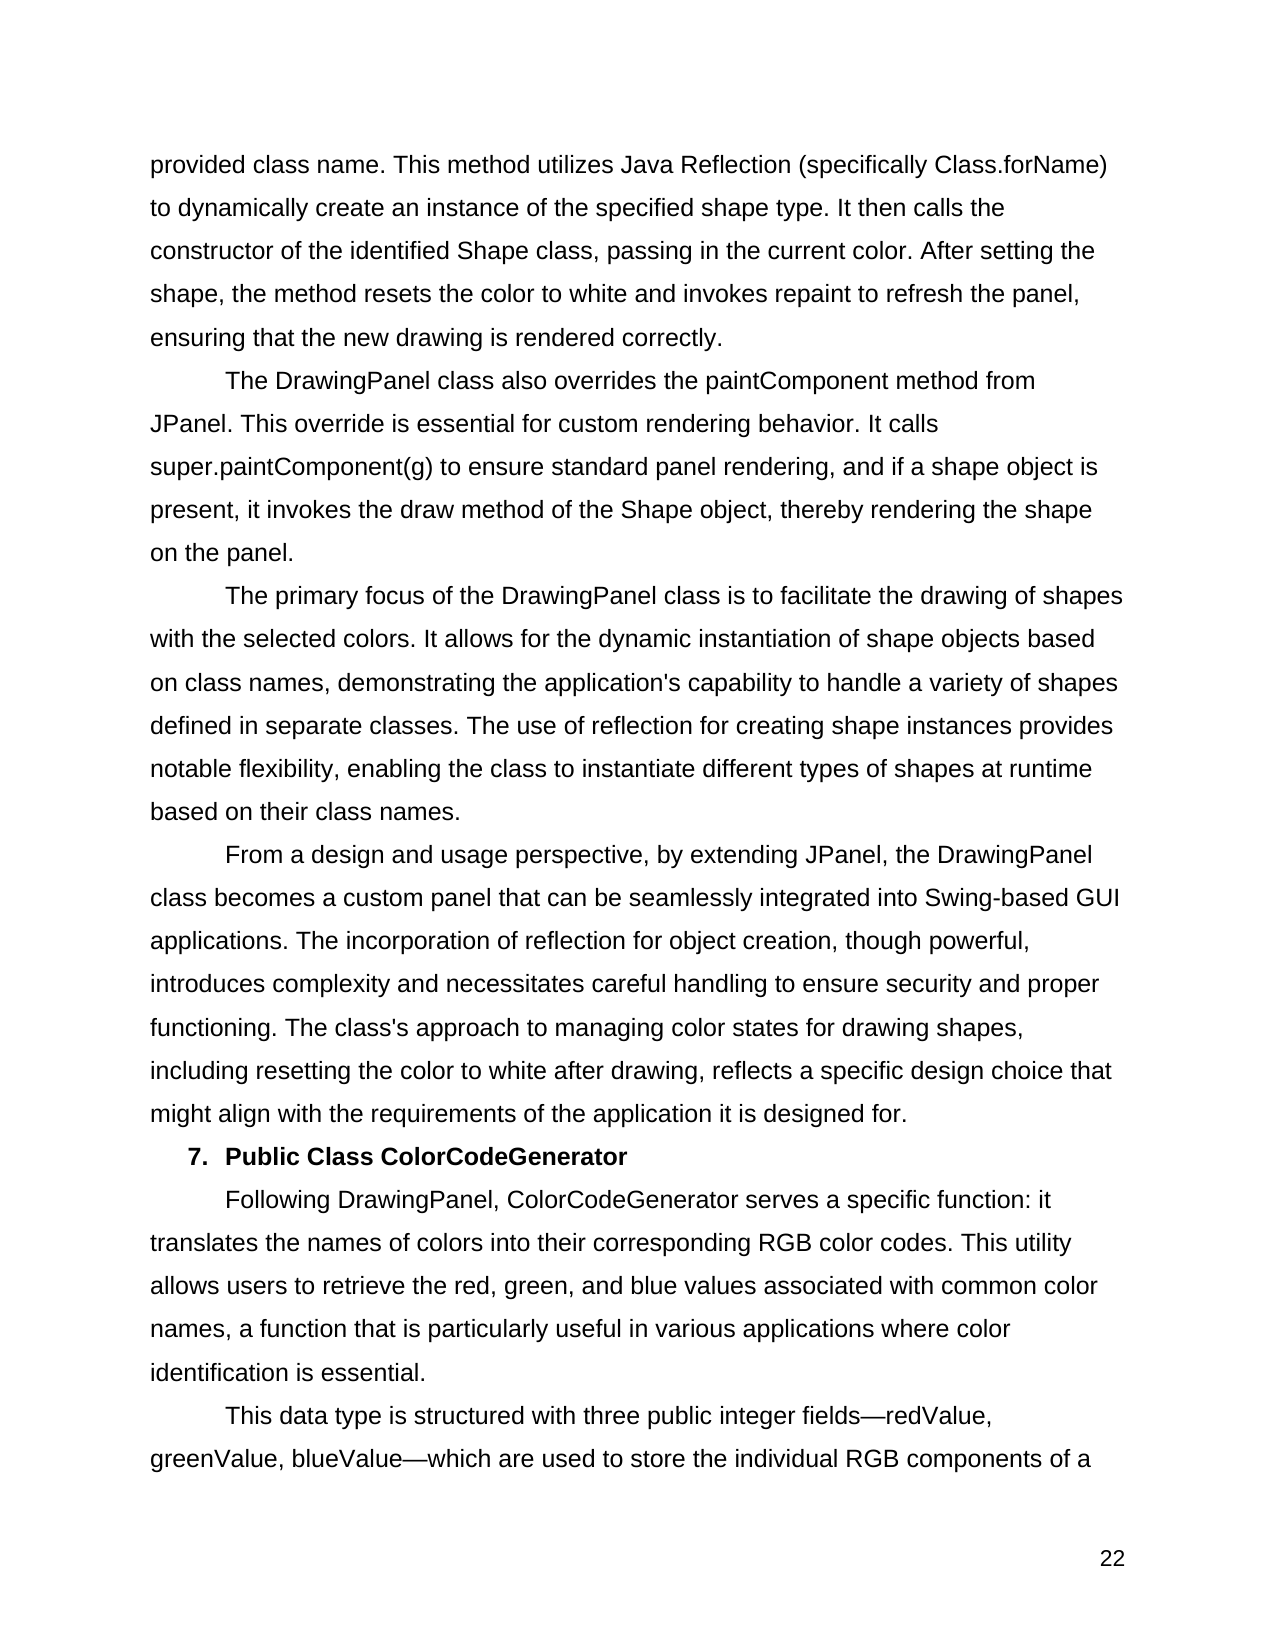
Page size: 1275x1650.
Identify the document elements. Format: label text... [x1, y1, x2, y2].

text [150, 1401, 1125, 1472]
list Public Class ColorCodeGenerator [187, 1142, 1125, 1171]
text Following DrawingPanel, ColorCodeGenerator serves a specific function: it translates the names of colors into their corresponding RGB color codes. This utility allows users to retrieve the red, green, and blue values associated with common color names, a function that is particularly useful in various applications where color identification is essential. [150, 1185, 1125, 1386]
text The DrawingPanel class also overrides the paintComponent method from JPanel. This override is essential for custom rendering behavior. It calls super.paintComponent(g) to ensure standard panel rendering, and if a shape object is present, it invokes the draw method of the Shape object, thereby rendering the shape on the panel. [150, 366, 1125, 567]
text The primary focus of the DrawingPanel class is to facilitate the drawing of shapes with the selected colors. It allows for the dynamic instantiation of shape objects based on class names, demonstrating the application's capability to handle a variety of shapes defined in separate classes. The use of reflection for creating shape instances provides notable flexibility, enabling the class to instantiate different types of shapes at runtime based on their class names. [150, 581, 1125, 826]
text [150, 150, 1125, 351]
text From a design and usage perspective, by extending JPanel, the DrawingPanel class becomes a custom panel that can be seamlessly integrated into Swing-based GUI applications. The incorporation of reflection for object creation, though powerful, introduces complexity and necessitates careful handling to ensure security and proper functioning. The class's approach to managing color states for drawing shapes, including resetting the color to white after drawing, reflects a specific design choice that might align with the requirements of the application it is designed for. [150, 840, 1125, 1127]
